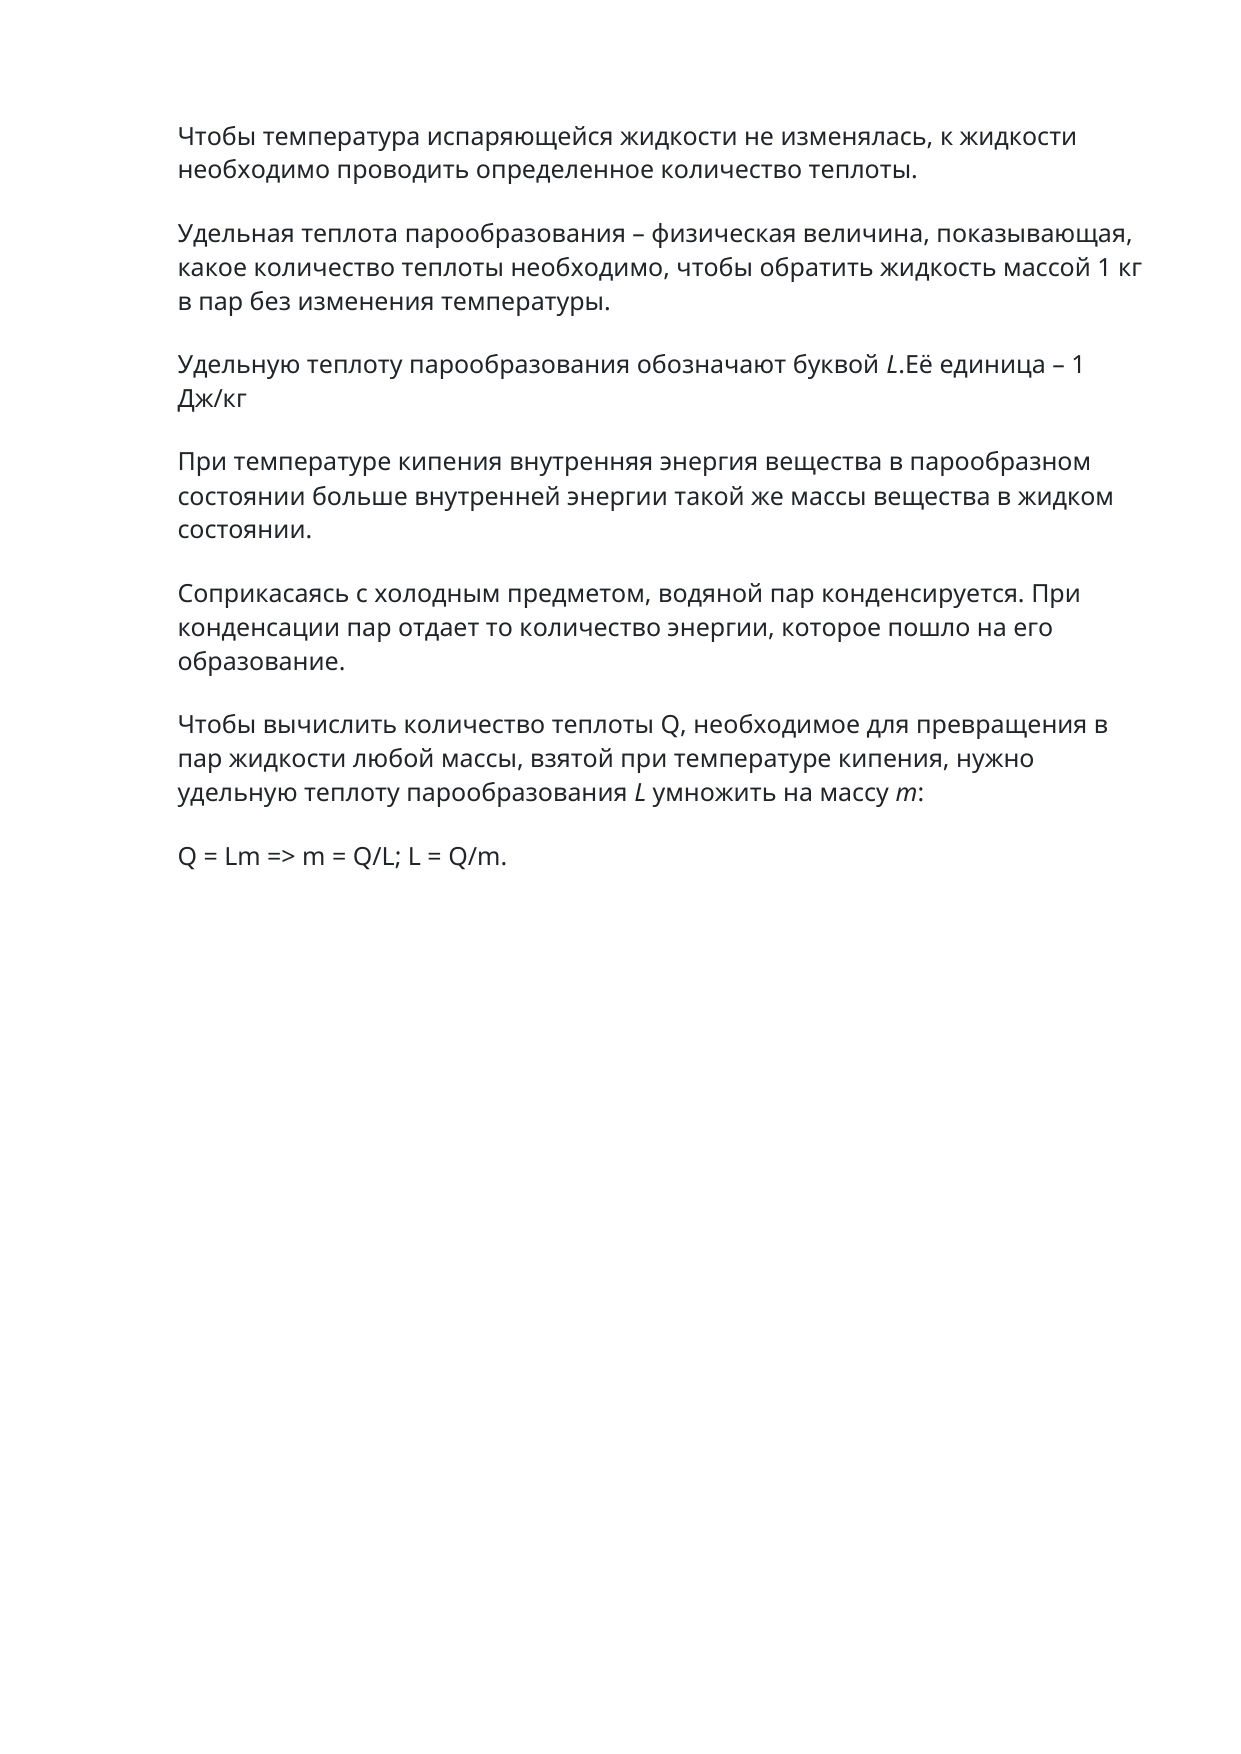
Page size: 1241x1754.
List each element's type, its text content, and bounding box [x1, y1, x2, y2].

text Удельную теплоту парообразования обозначают буквой L.Её единица – 1 Дж/кг [177, 347, 1152, 415]
text Удельная теплота парообразования – физическая величина, показывающая, какое количество теплоты необходимо, чтобы обратить жидкость массой 1 кг в пар без изменения температуры. [177, 215, 1152, 318]
text Соприкасаясь с холодным предметом, водяной пар конденсируется. При конденсации пар отдает то количество энергии, которое пошло на его образование. [177, 575, 1152, 678]
text При температуре кипения внутренняя энергия вещества в парообразном состоянии больше внутренней энергии такой же массы вещества в жидком состоянии. [177, 444, 1152, 546]
text Q = Lm => m = Q/L; L = Q/m. [177, 838, 1152, 872]
text Чтобы вычислить количество теплоты Q, необходимое для превращения в пар жидкости любой массы, взятой при температуре кипения, нужно удельную теплоту парообразования L умножить на массу m: [177, 707, 1152, 809]
text Чтобы температура испаряющейся жидкости не изменялась, к жидкости необходимо проводить определенное количество теплоты. [177, 118, 1152, 186]
